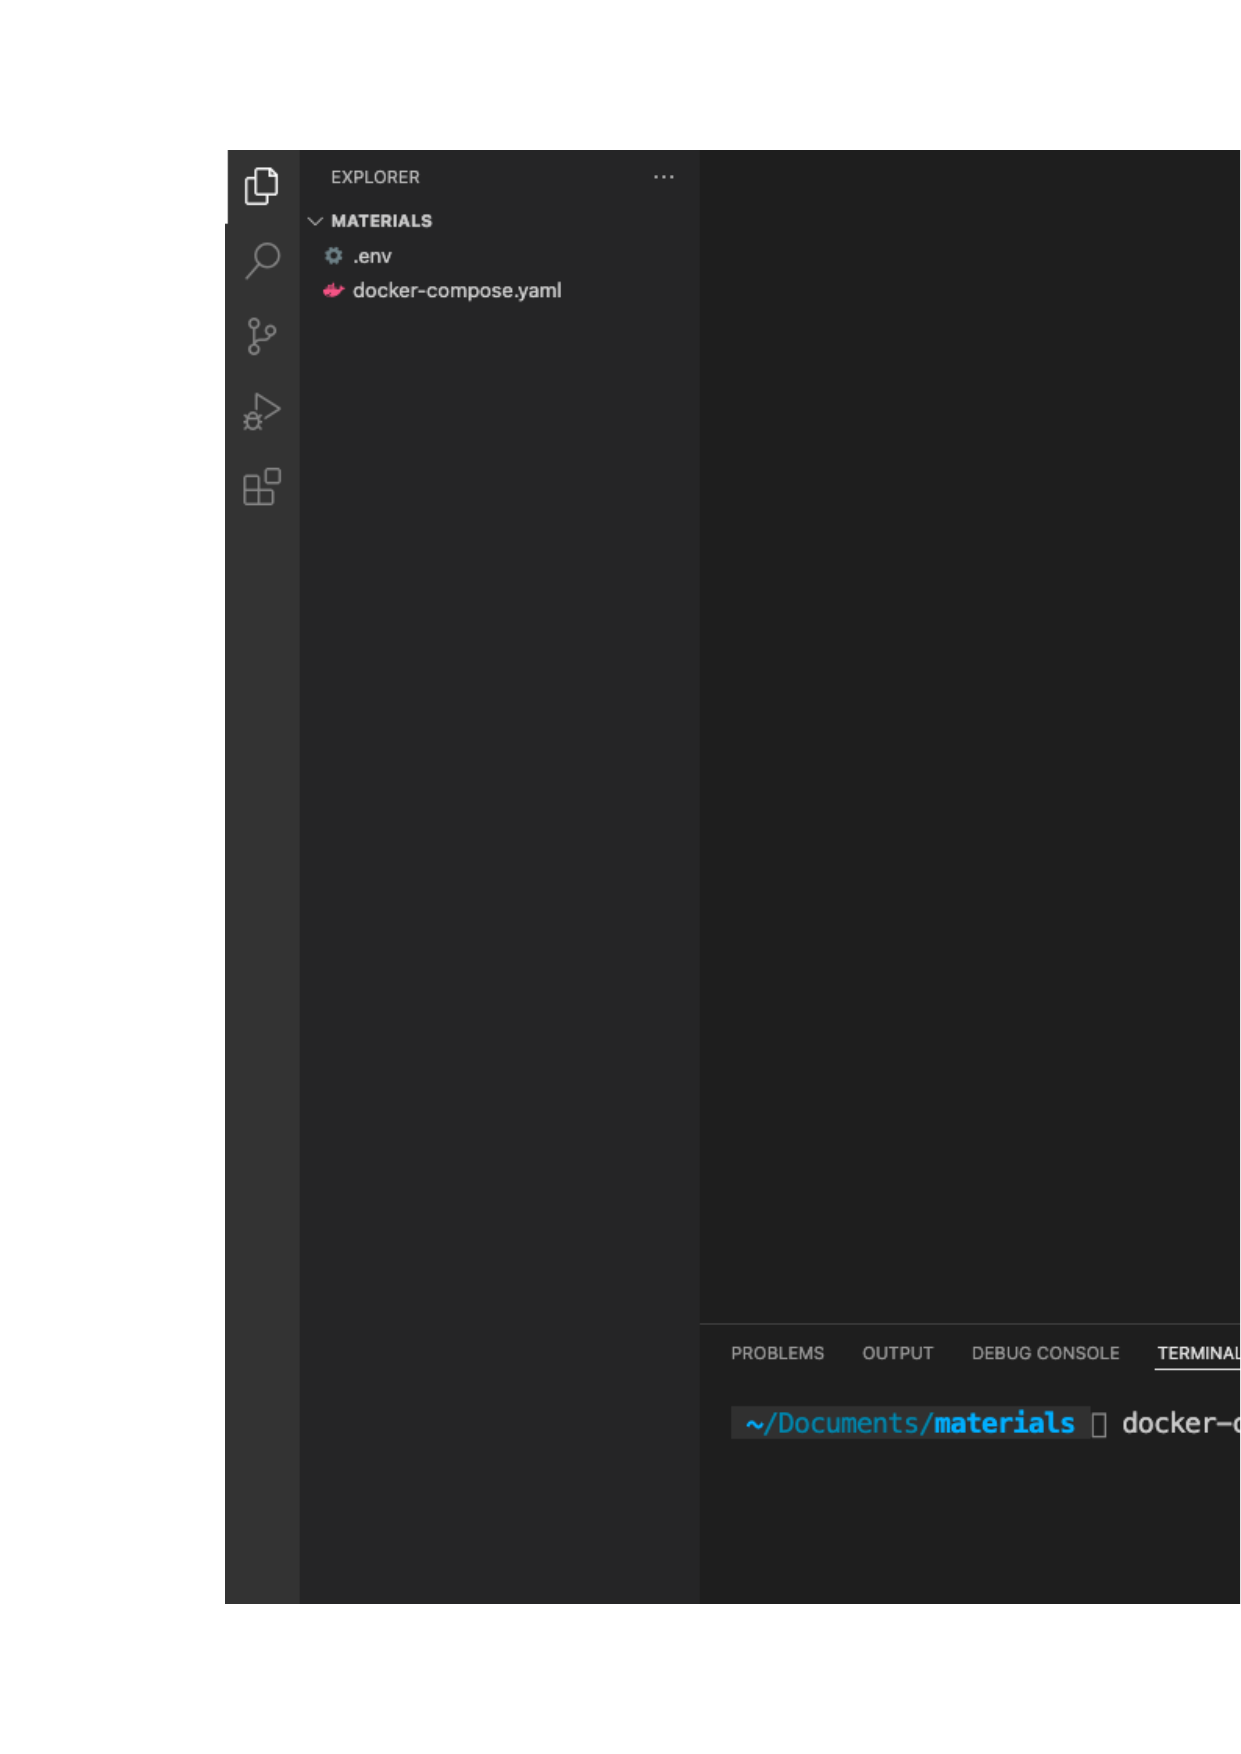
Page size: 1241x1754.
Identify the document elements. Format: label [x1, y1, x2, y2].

picture [225, 150, 1241, 1604]
